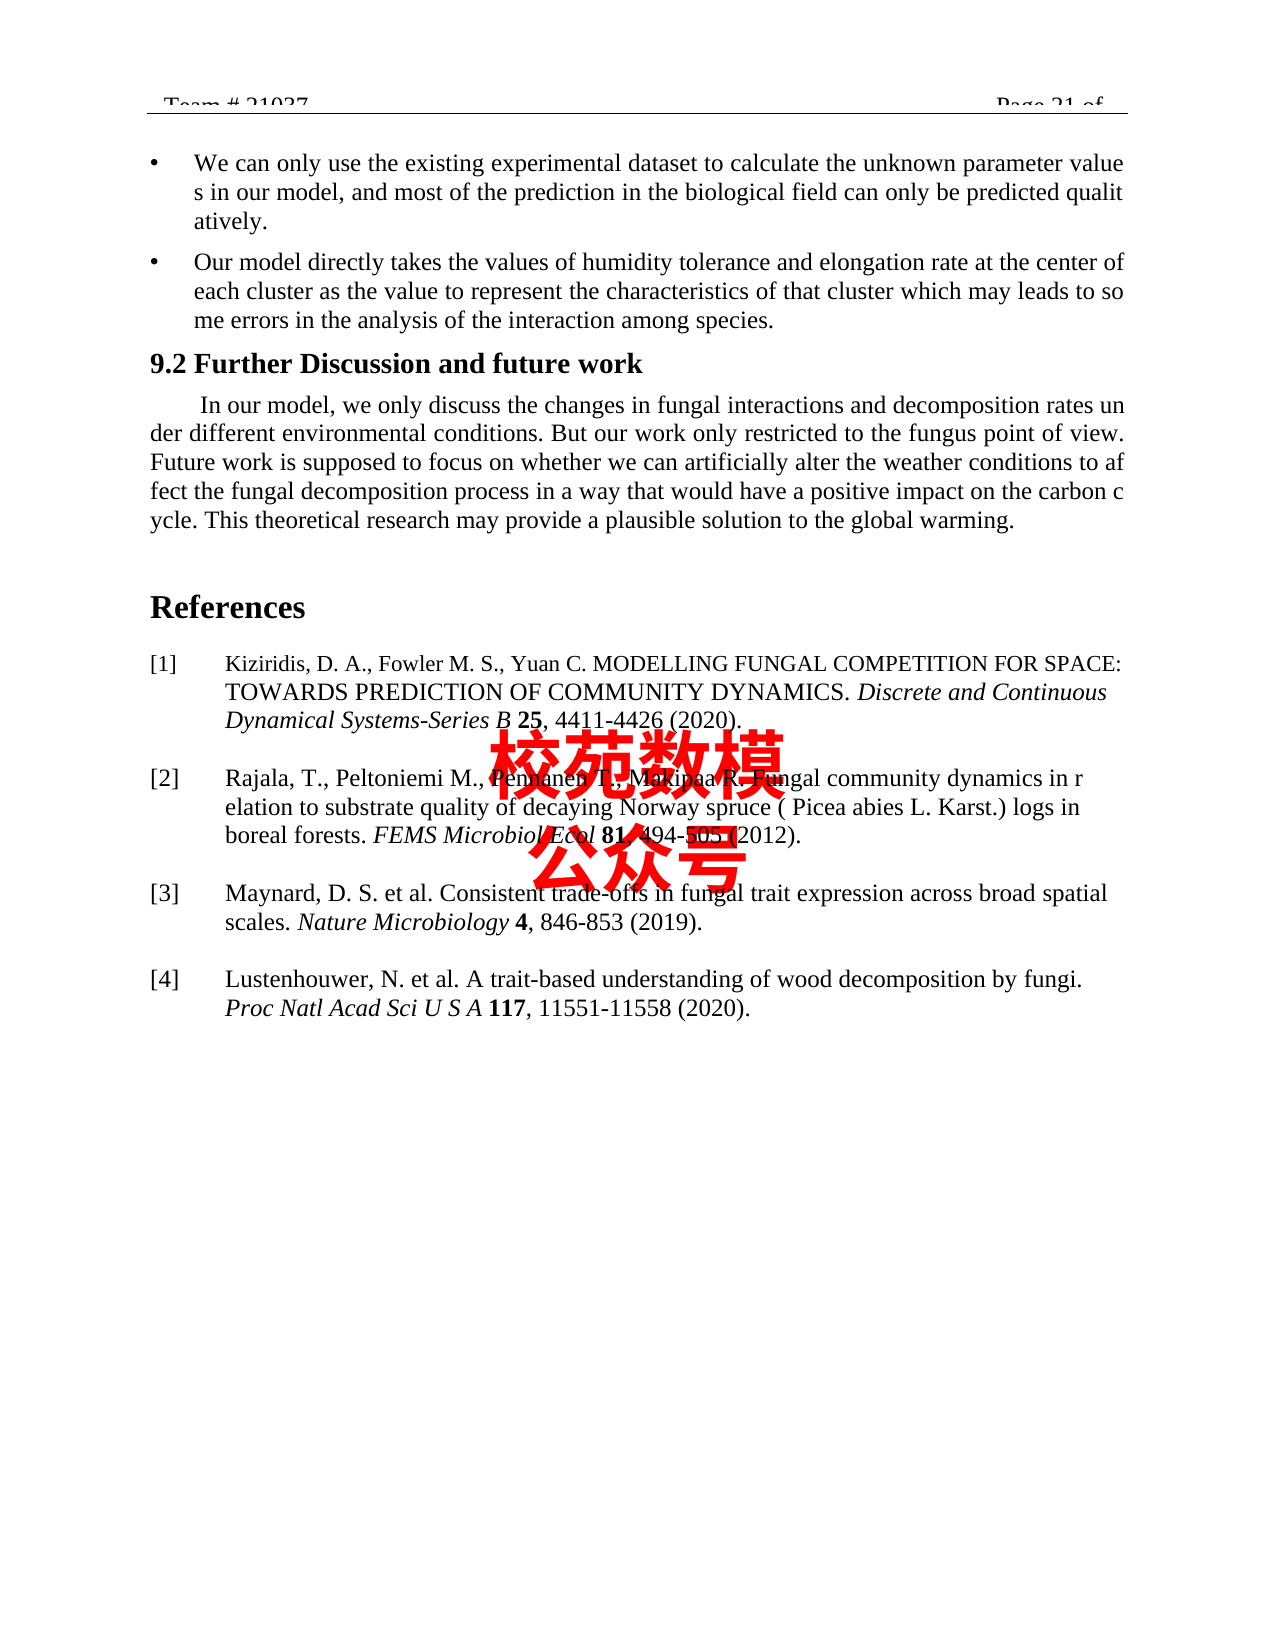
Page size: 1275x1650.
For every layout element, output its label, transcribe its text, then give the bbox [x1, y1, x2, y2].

list Our model directly takes the values of humidity tolerance and elongation rate at the center of each cluster as the value to represent the characteristics of that cluster which may leads to some errors in the analysis of the interaction among species. [150, 247, 1125, 333]
text Proc Natl Acad Sci U S A 117, 11551-11558 (2020). [225, 993, 1217, 1022]
list Lustenhouwer, N. et al. A trait-based understanding of wood decomposition by fungi. [150, 964, 1217, 993]
list Rajala, T., Peltoniemi M., Pennanen T., Makipaa R. Fungal community dynamics in relation to substrate quality of decaying Norway spruce ( Picea abies L. Karst.) logs in boreal forests. FEMS Microbiol Ecol 81, 494-505 (2012). [150, 763, 1089, 849]
list Kiziridis, D. A., Fowler M. S., Yuan C. MODELLING FUNGAL COMPETITION FOR SPACE: TOWARDS PREDICTION OF COMMUNITY DYNAMICS. Discrete and Continuous Dynamical Systems-Series B 25, 4411-4426 (2020). [150, 651, 1123, 734]
list We can only use the existing experimental dataset to calculate the unknown parameter values in our model, and most of the prediction in the biological field can only be predicted qualitatively. [150, 148, 1125, 235]
text In our model, we only discuss the changes in fungal interactions and decomposition rates under different environmental conditions. But our work only restricted to the fungus point of view. Future work is supposed to focus on whether we can artificially alter the weather conditions to affect the fungal decomposition process in a way that would have a positive impact on the carbon cycle. This theoretical research may provide a plausible solution to the global warming. [150, 390, 1126, 533]
list Maynard, D. S. et al. Consistent trade-offs in fungal trait expression across broad spatial scales. Nature Microbiology 4, 846-853 (2019). [150, 878, 1108, 936]
subtitle References [150, 588, 1217, 626]
subtitle Further Discussion and future work [150, 346, 1217, 380]
